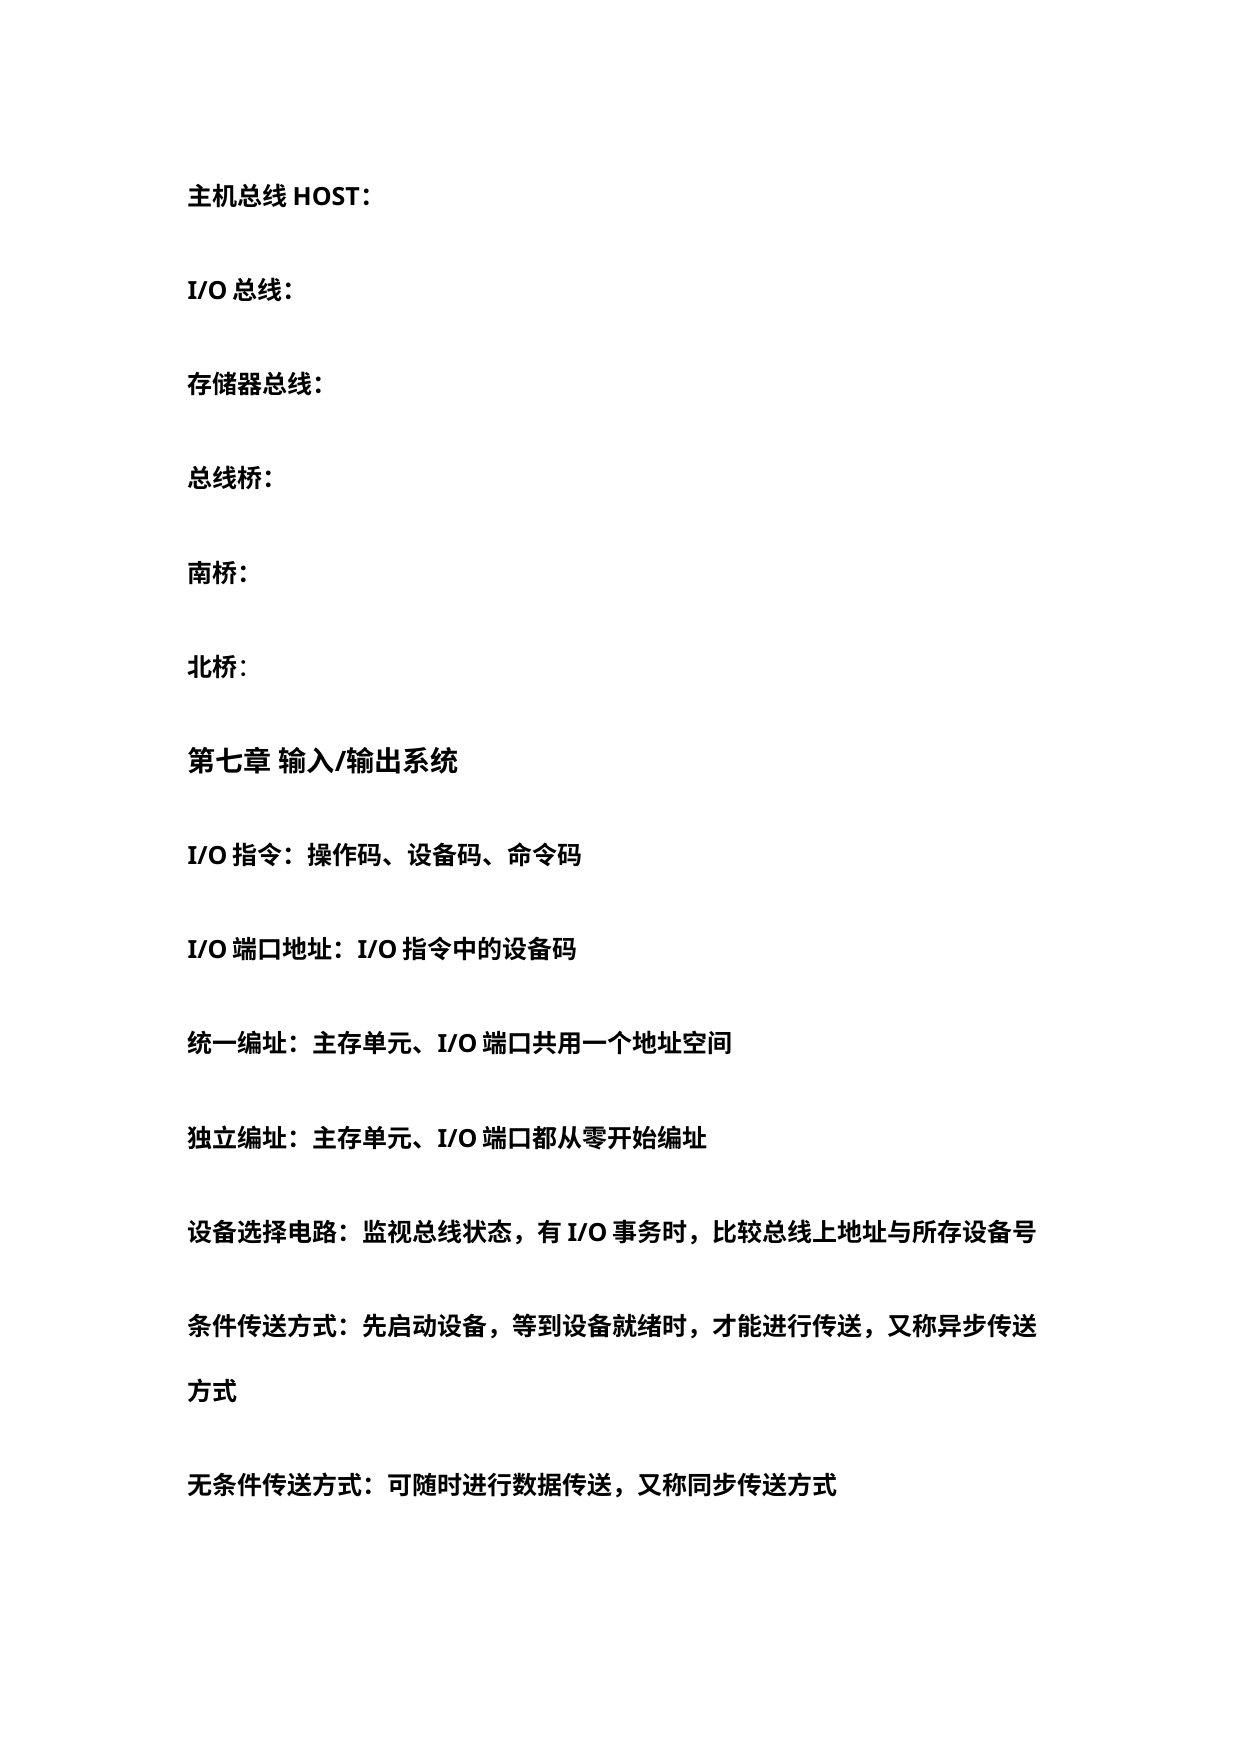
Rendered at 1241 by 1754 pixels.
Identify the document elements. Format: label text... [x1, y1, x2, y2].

text 设备选择电路：监视总线状态，有I/O事务时，比较总线上地址与所存设备号 [187, 1198, 1053, 1263]
text 独立编址：主存单元、I/O端口都从零开始编址 [187, 1104, 1053, 1169]
text 北桥： [187, 633, 1053, 698]
text 总线桥： [187, 444, 1053, 509]
text 无条件传送方式：可随时进行数据传送，又称同步传送方式 [187, 1451, 1053, 1516]
text I/O端口地址：I/O指令中的设备码 [187, 915, 1053, 980]
text 统一编址：主存单元、I/O端口共用一个地址空间 [187, 1009, 1053, 1074]
text 主机总线HOST： [187, 162, 1053, 227]
text 存储器总线： [187, 350, 1053, 415]
text I/O总线： [187, 256, 1053, 321]
text 条件传送方式：先启动设备，等到设备就绪时，才能进行传送，又称异步传送方式 [187, 1292, 1053, 1422]
text I/O指令：操作码、设备码、命令码 [187, 821, 1053, 886]
text 第七章 输入/输出系统 [187, 727, 1053, 792]
text 南桥： [187, 539, 1053, 604]
